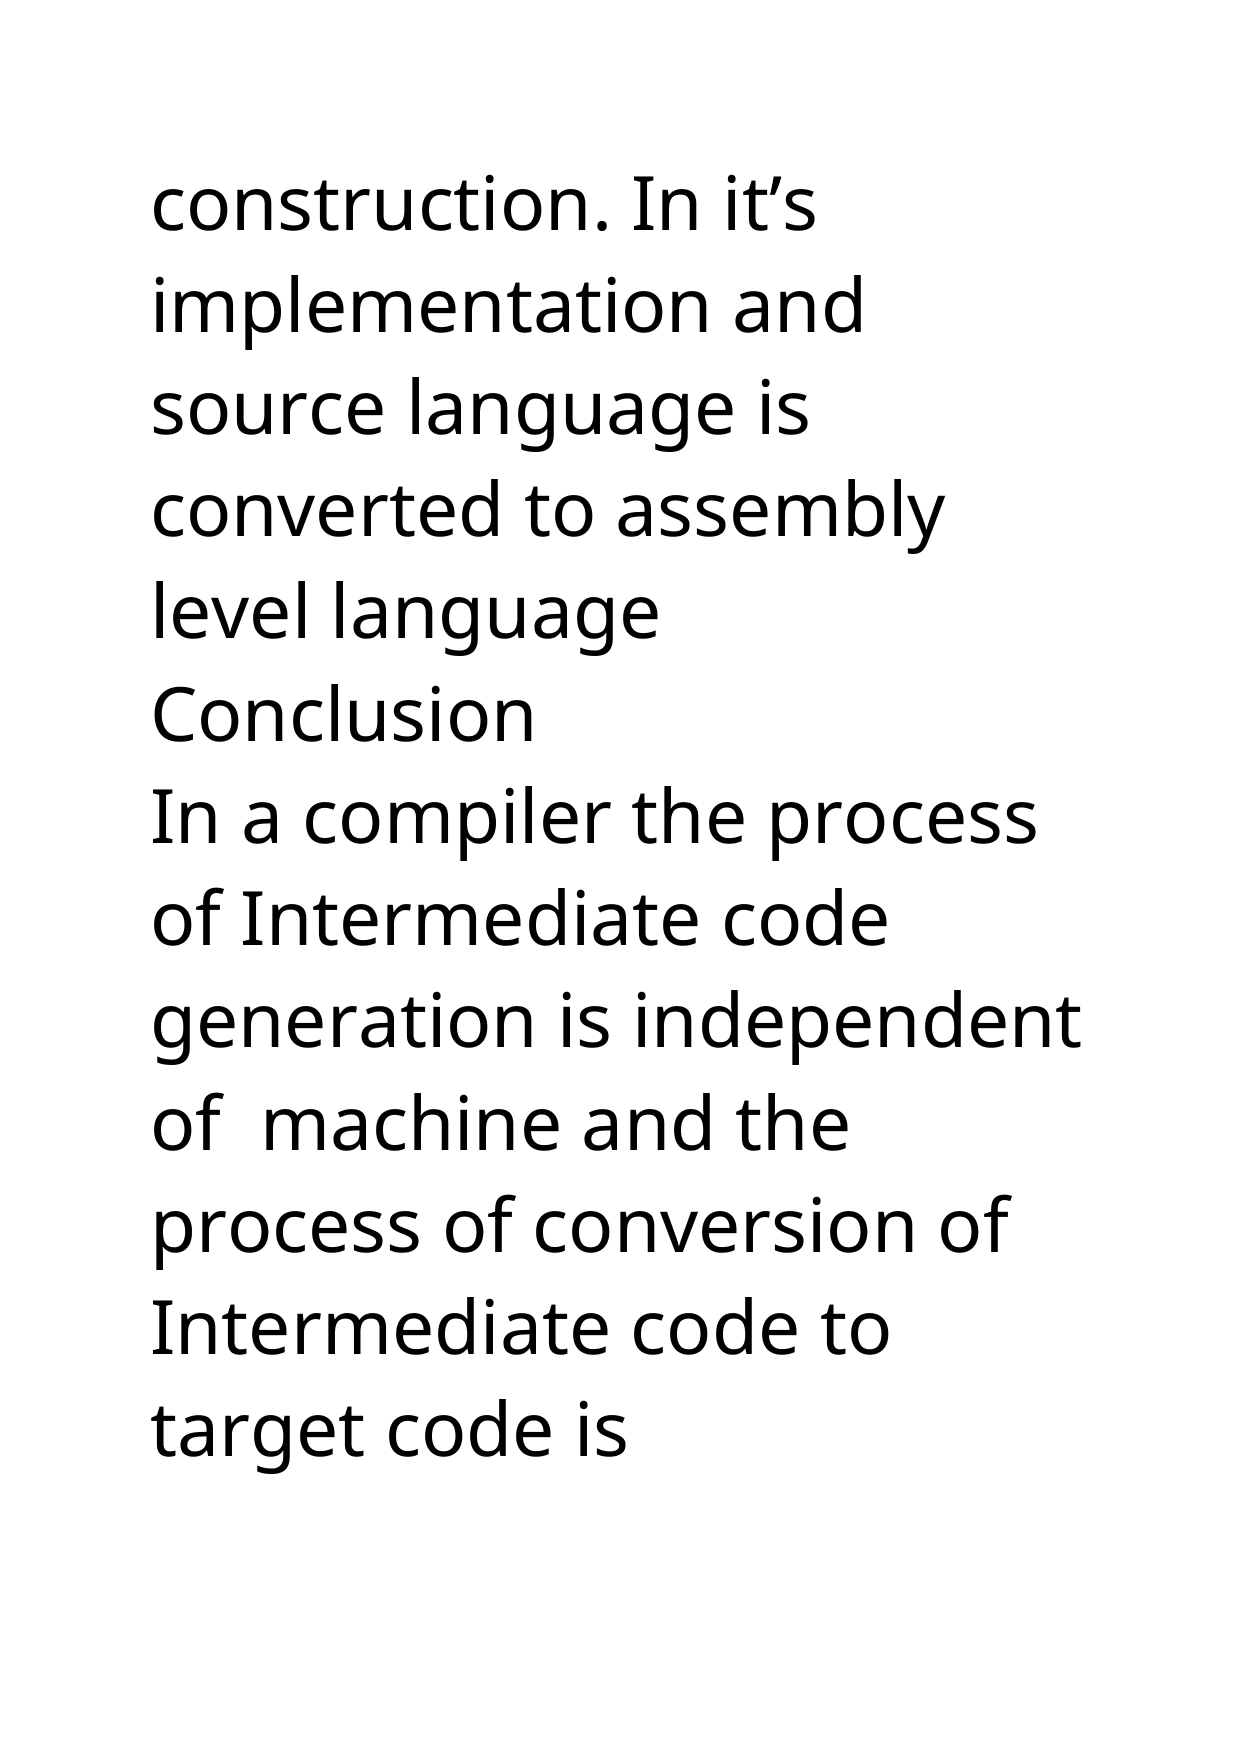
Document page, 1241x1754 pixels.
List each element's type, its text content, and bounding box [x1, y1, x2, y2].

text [150, 150, 1090, 457]
text converted to assembly level language [150, 457, 1090, 661]
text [150, 1172, 1090, 1478]
text In a compiler the process of Intermediate code generation is independent of machine and the [150, 763, 1090, 1172]
text Conclusion [150, 661, 1090, 763]
